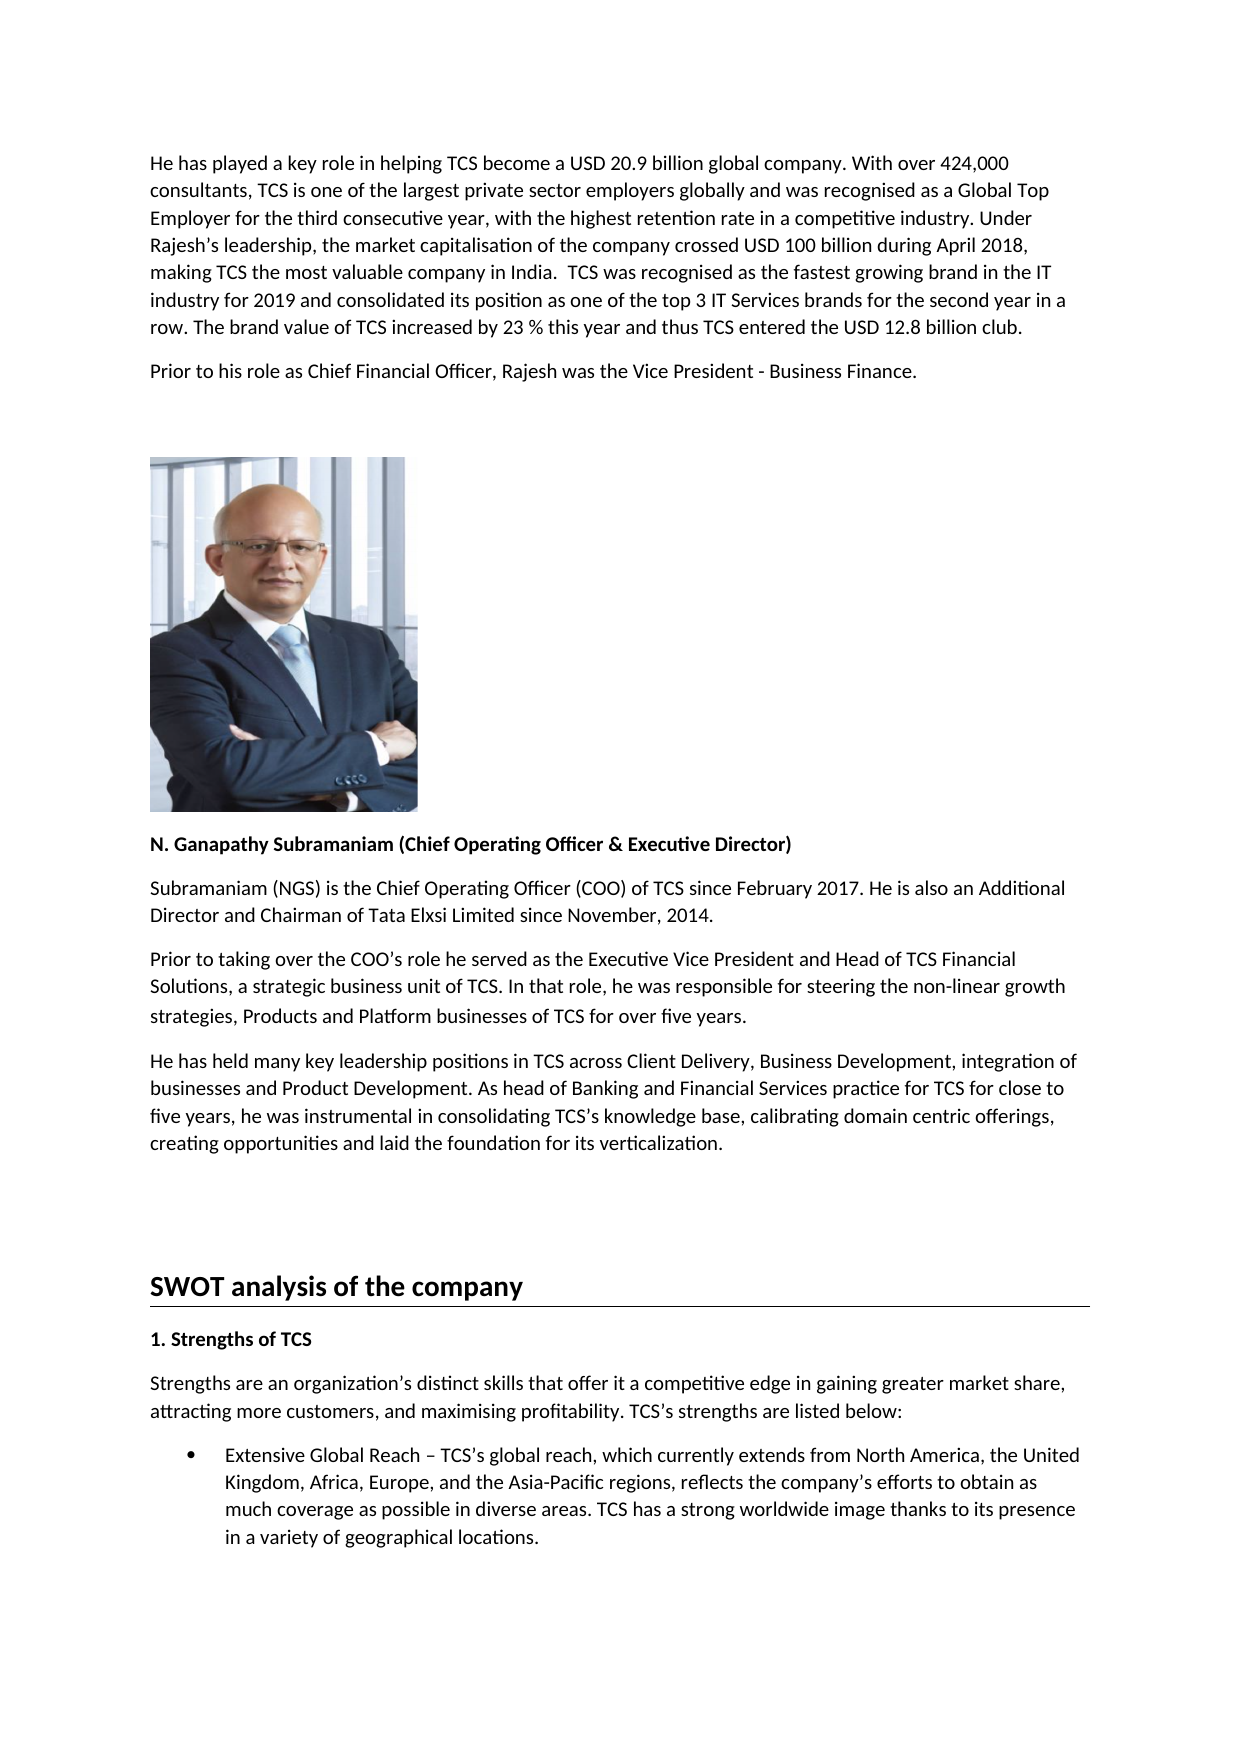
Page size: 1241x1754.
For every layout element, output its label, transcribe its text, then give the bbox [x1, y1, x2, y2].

text N. Ganapathy Subramaniam (Chief Operating Officer & Executive Director) [150, 831, 1090, 856]
text 1. Strengths of TCS [150, 1326, 1090, 1352]
picture [150, 457, 418, 812]
text Prior to taking over the COO’s role he served as the Executive Vice President and Head of TCS Financial Solutions, a strategic business unit of TCS. In that role, he was responsible for steering the non-linear growth strategies, Products and Platform businesses of TCS for over five years. [150, 946, 1090, 1029]
text Prior to his role as Chief Financial Officer, Rajesh was the Vice President - Business Finance. [150, 358, 1090, 384]
list Extensive Global Reach – TCS’s global reach, which currently extends from North America, the United Kingdom, Africa, Europe, and the Asia-Pacific regions, reflects the company’s efforts to obtain as much coverage as possible in diverse areas. TCS has a strong worldwide image thanks to its presence in a variety of geographical locations. [187, 1442, 1090, 1549]
text He has held many key leadership positions in TCS across Client Delivery, Business Development, integration of businesses and Product Development. As head of Banking and Financial Services practice for TCS for close to five years, he was instrumental in consolidating TCS’s knowledge base, calibrating domain centric offerings, creating opportunities and laid the foundation for its verticalization. [150, 1048, 1090, 1156]
text Subramaniam (NGS) is the Chief Operating Officer (COO) of TCS since February 2017. He is also an Additional Director and Chairman of Tata Elxsi Limited since November, 2014. [150, 875, 1090, 928]
text SWOT analysis of the company [150, 1268, 1090, 1306]
text He has played a key role in helping TCS become a USD 20.9 billion global company. With over 424,000 consultants, TCS is one of the largest private sector employers globally and was recognised as a Global Top Employer for the third consecutive year, with the highest retention rate in a competitive industry. Under Rajesh’s leadership, the market capitalisation of the company crossed USD 100 billion during April 2018, making TCS the most valuable company in India. TCS was recognised as the fastest growing brand in the IT industry for 2019 and consolidated its position as one of the top 3 IT Services brands for the second year in a row. The brand value of TCS increased by 23 % this year and thus TCS entered the USD 12.8 billion club. [150, 150, 1090, 340]
text Strengths are an organization’s distinct skills that offer it a competitive edge in gaining greater market share, attracting more customers, and maximising profitability. TCS’s strengths are listed below: [150, 1370, 1090, 1423]
